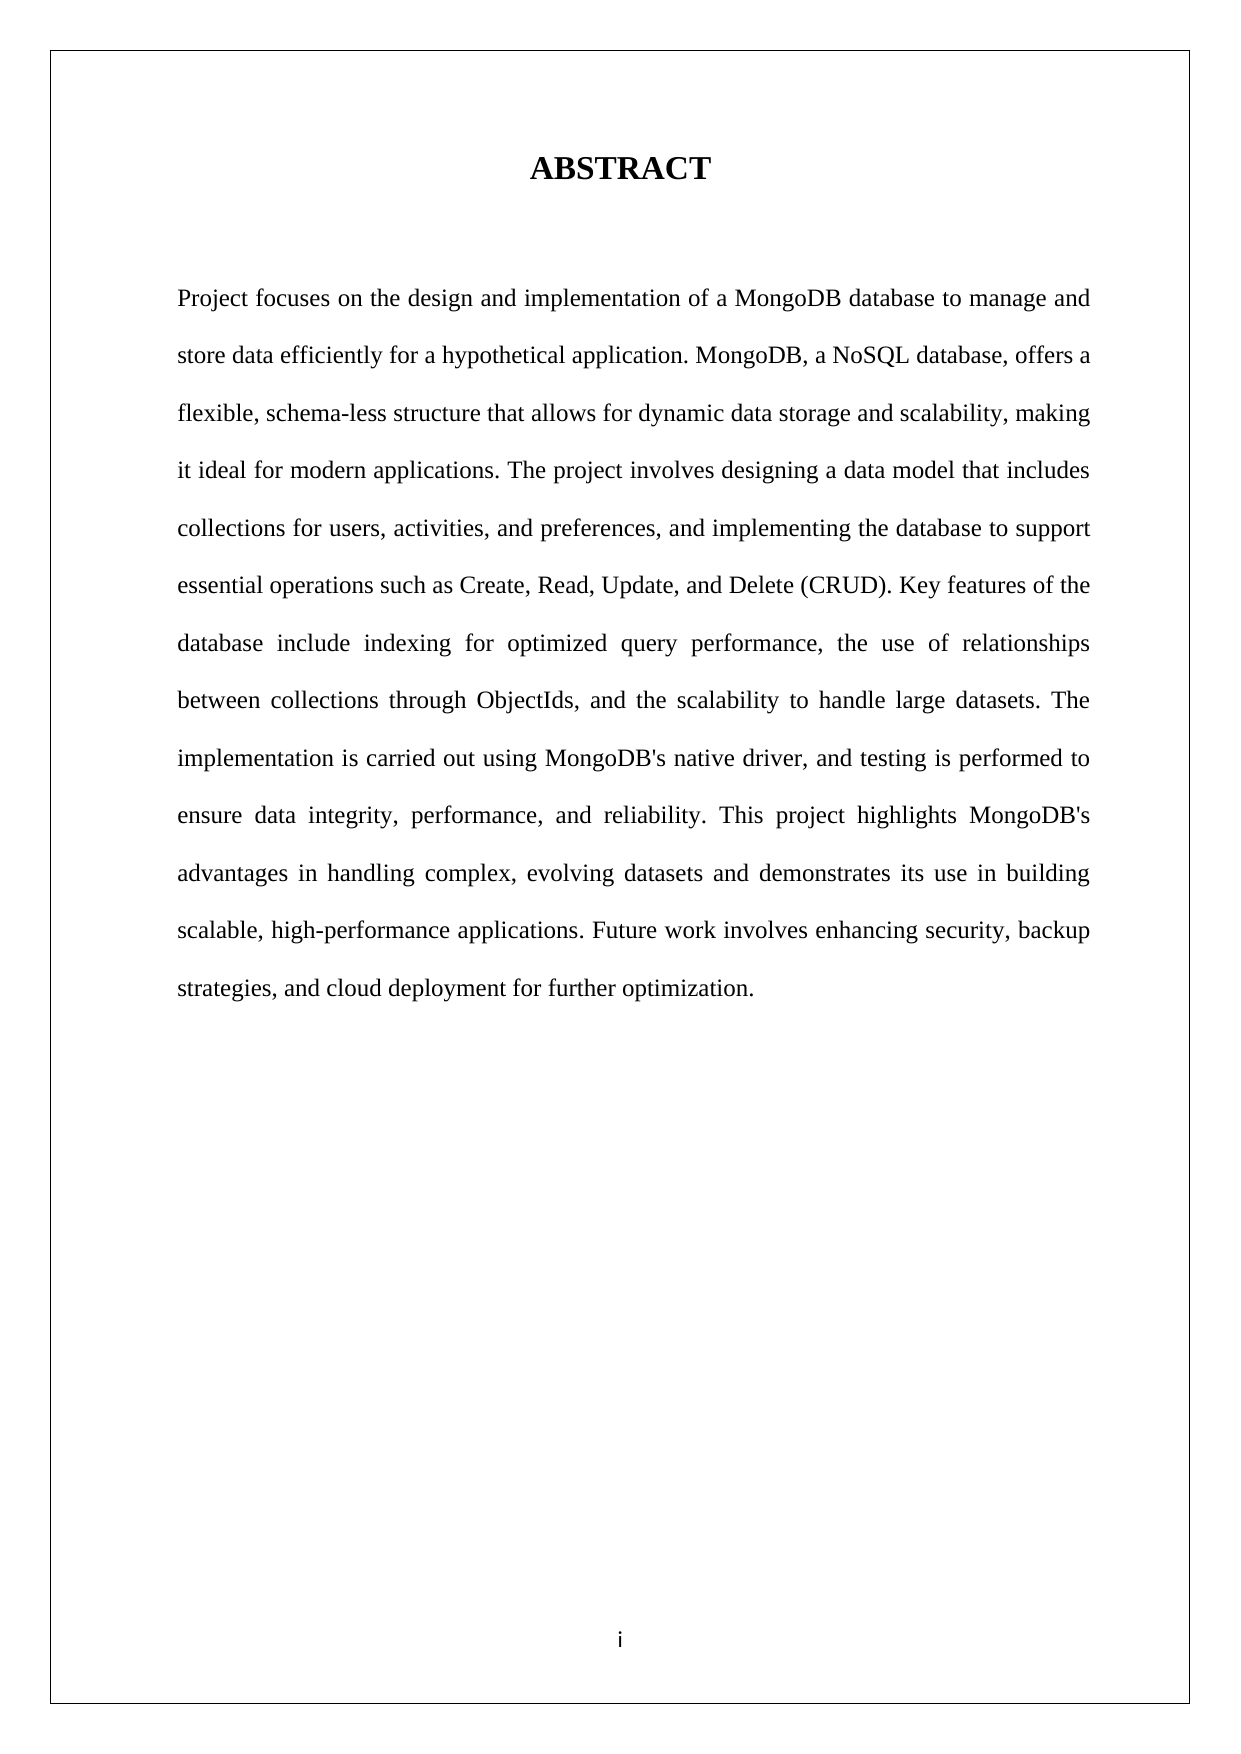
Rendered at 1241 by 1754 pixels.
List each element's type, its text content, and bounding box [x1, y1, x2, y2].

text Project focuses on the design and implementation of a MongoDB database to manage and store data efficiently for a hypothetical application. MongoDB, a NoSQL database, offers a flexible, schema-less structure that allows for dynamic data storage and scalability, making it ideal for modern applications. The project involves designing a data model that includes collections for users, activities, and preferences, and implementing the database to support essential operations such as Create, Read, Update, and Delete (CRUD). Key features of the database include indexing for optimized query performance, the use of relationships between collections through ObjectIds, and the scalability to handle large datasets. The implementation is carried out using MongoDB's native driver, and testing is performed to ensure data integrity, performance, and reliability. This project highlights MongoDB's advantages in handling complex, evolving datasets and demonstrates its use in building scalable, high-performance applications. Future work involves enhancing security, backup strategies, and cloud deployment for further optimization. [177, 283, 1091, 1001]
subtitle ABSTRACT [191, 148, 1050, 186]
